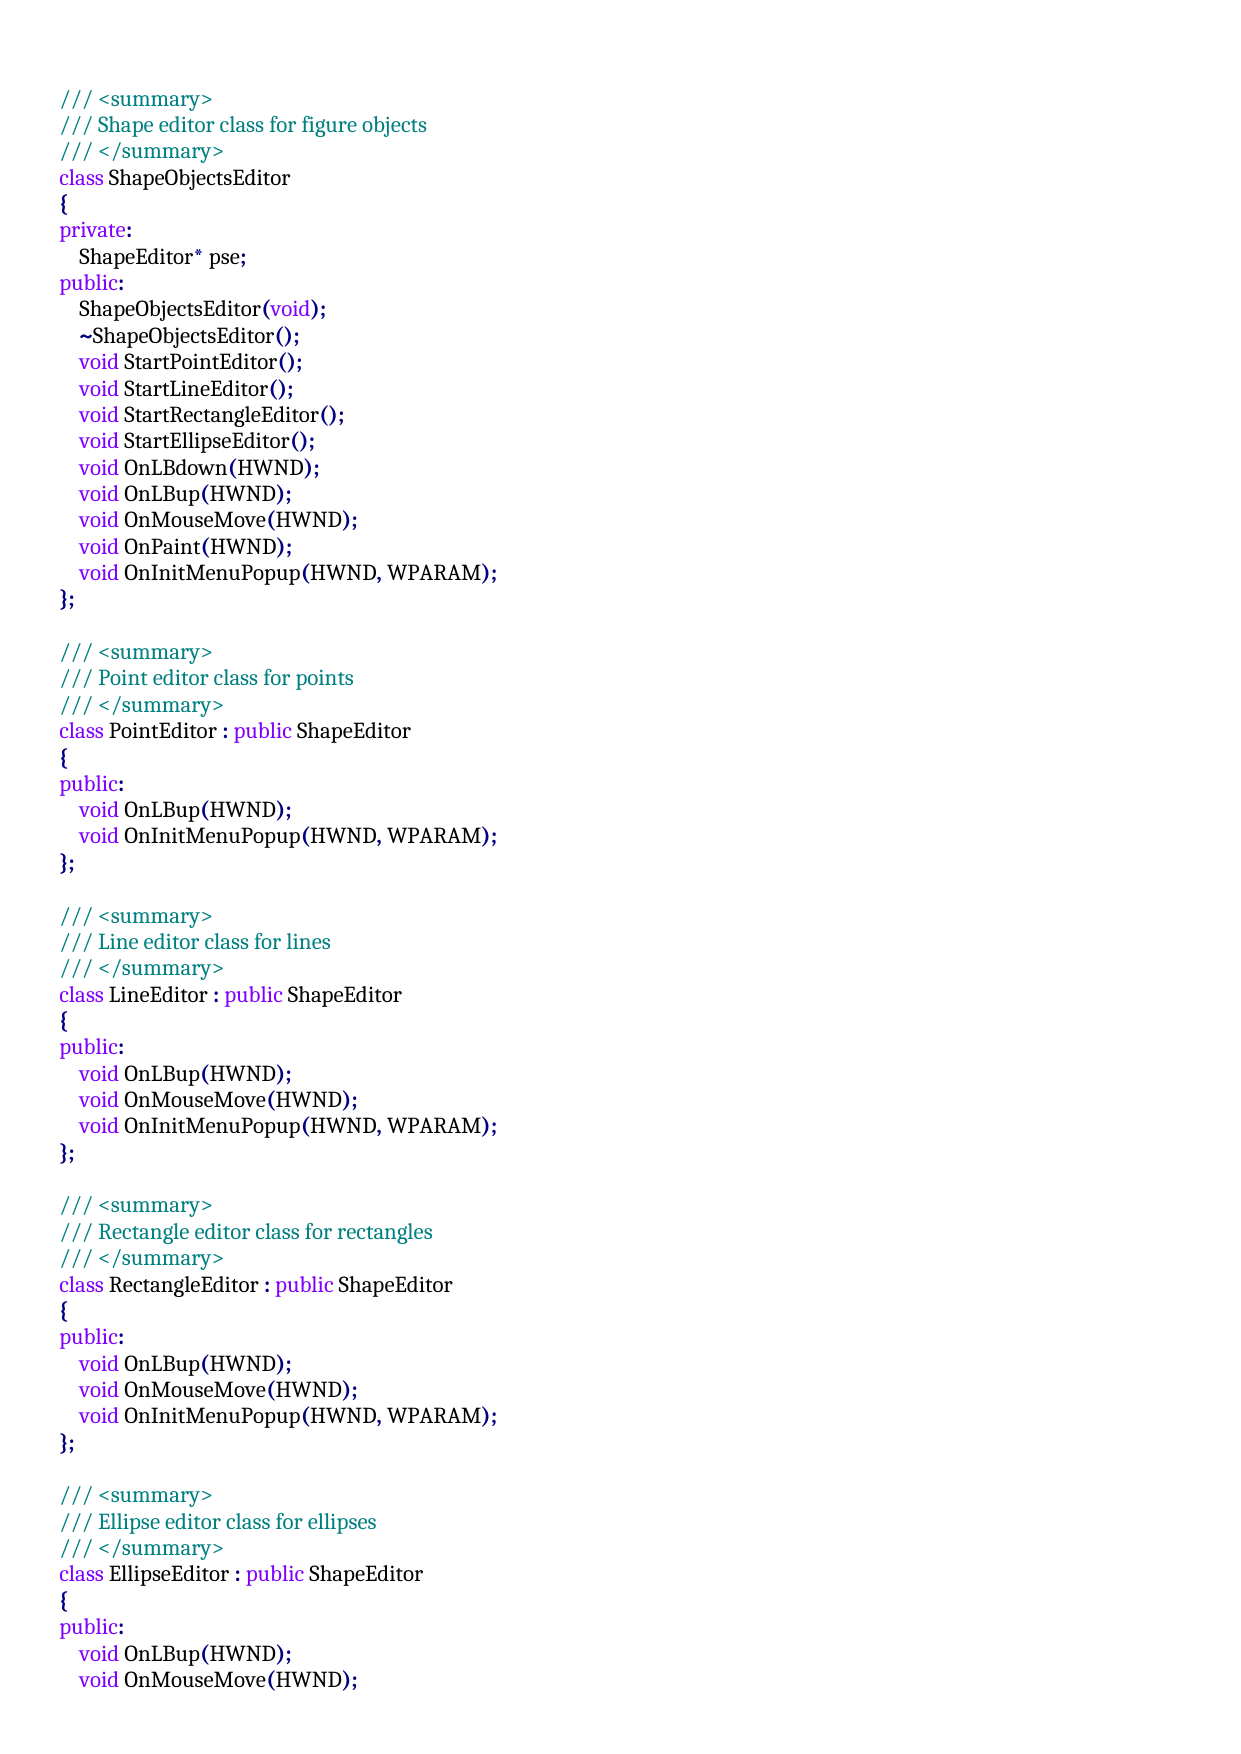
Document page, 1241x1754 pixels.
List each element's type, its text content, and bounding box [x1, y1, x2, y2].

text void OnInitMenuPopup(HWND, WPARAM); [59, 823, 1181, 850]
text /// </summary> [59, 955, 1181, 981]
text public: [59, 1034, 1181, 1061]
text /// </summary> [59, 1245, 1181, 1271]
text class ShapeObjectsEditor [59, 164, 1181, 191]
text /// Point editor class for points [59, 665, 1181, 692]
text void OnInitMenuPopup(HWND, WPARAM); [59, 1403, 1181, 1429]
text ShapeObjectsEditor(void); [59, 296, 1181, 323]
text void OnMouseMove(HWND); [59, 1667, 1181, 1693]
text void OnLBup(HWND); [59, 1350, 1181, 1377]
text public: [59, 270, 1181, 296]
text ShapeEditor* pse; [59, 243, 1181, 270]
text { [59, 1298, 1181, 1324]
text /// <summary> [59, 902, 1181, 929]
text void OnLBup(HWND); [59, 1640, 1181, 1667]
text void OnLBdown(HWND); [59, 454, 1181, 481]
text private: [59, 217, 1181, 243]
text void StartEllipseEditor(); [59, 428, 1181, 454]
text { [59, 1588, 1181, 1614]
text class EllipseEditor : public ShapeEditor [59, 1561, 1181, 1588]
text public: [59, 1324, 1181, 1350]
text /// <summary> [59, 1482, 1181, 1508]
text void OnMouseMove(HWND); [59, 507, 1181, 533]
text class RectangleEditor : public ShapeEditor [59, 1271, 1181, 1298]
text class PointEditor : public ShapeEditor [59, 718, 1181, 744]
text public: [59, 771, 1181, 797]
text { [59, 744, 1181, 771]
text }; [59, 1139, 1181, 1166]
text public: [59, 1614, 1181, 1640]
text }; [59, 850, 1181, 876]
text /// <summary> [59, 85, 1181, 112]
text /// Line editor class for lines [59, 929, 1181, 955]
text void OnLBup(HWND); [59, 797, 1181, 823]
text /// Rectangle editor class for rectangles [59, 1219, 1181, 1245]
text { [59, 191, 1181, 217]
text /// </summary> [59, 138, 1181, 164]
text /// <summary> [59, 639, 1181, 665]
text /// <summary> [59, 1192, 1181, 1219]
text void StartRectangleEditor(); [59, 402, 1181, 428]
text ~ShapeObjectsEditor(); [59, 323, 1181, 349]
text }; [59, 586, 1181, 612]
text /// </summary> [59, 692, 1181, 718]
text /// Ellipse editor class for ellipses [59, 1508, 1181, 1535]
text void StartLineEditor(); [59, 375, 1181, 402]
text void StartPointEditor(); [59, 349, 1181, 375]
text /// Shape editor class for figure objects [59, 112, 1181, 138]
text void OnLBup(HWND); [59, 1061, 1181, 1087]
text class LineEditor : public ShapeEditor [59, 981, 1181, 1008]
text void OnMouseMove(HWND); [59, 1087, 1181, 1113]
text void OnPaint(HWND); [59, 533, 1181, 560]
text void OnMouseMove(HWND); [59, 1377, 1181, 1403]
text void OnInitMenuPopup(HWND, WPARAM); [59, 1113, 1181, 1139]
text void OnInitMenuPopup(HWND, WPARAM); [59, 560, 1181, 586]
text { [59, 1008, 1181, 1034]
text void OnLBup(HWND); [59, 481, 1181, 507]
text }; [59, 1429, 1181, 1456]
text /// </summary> [59, 1535, 1181, 1561]
